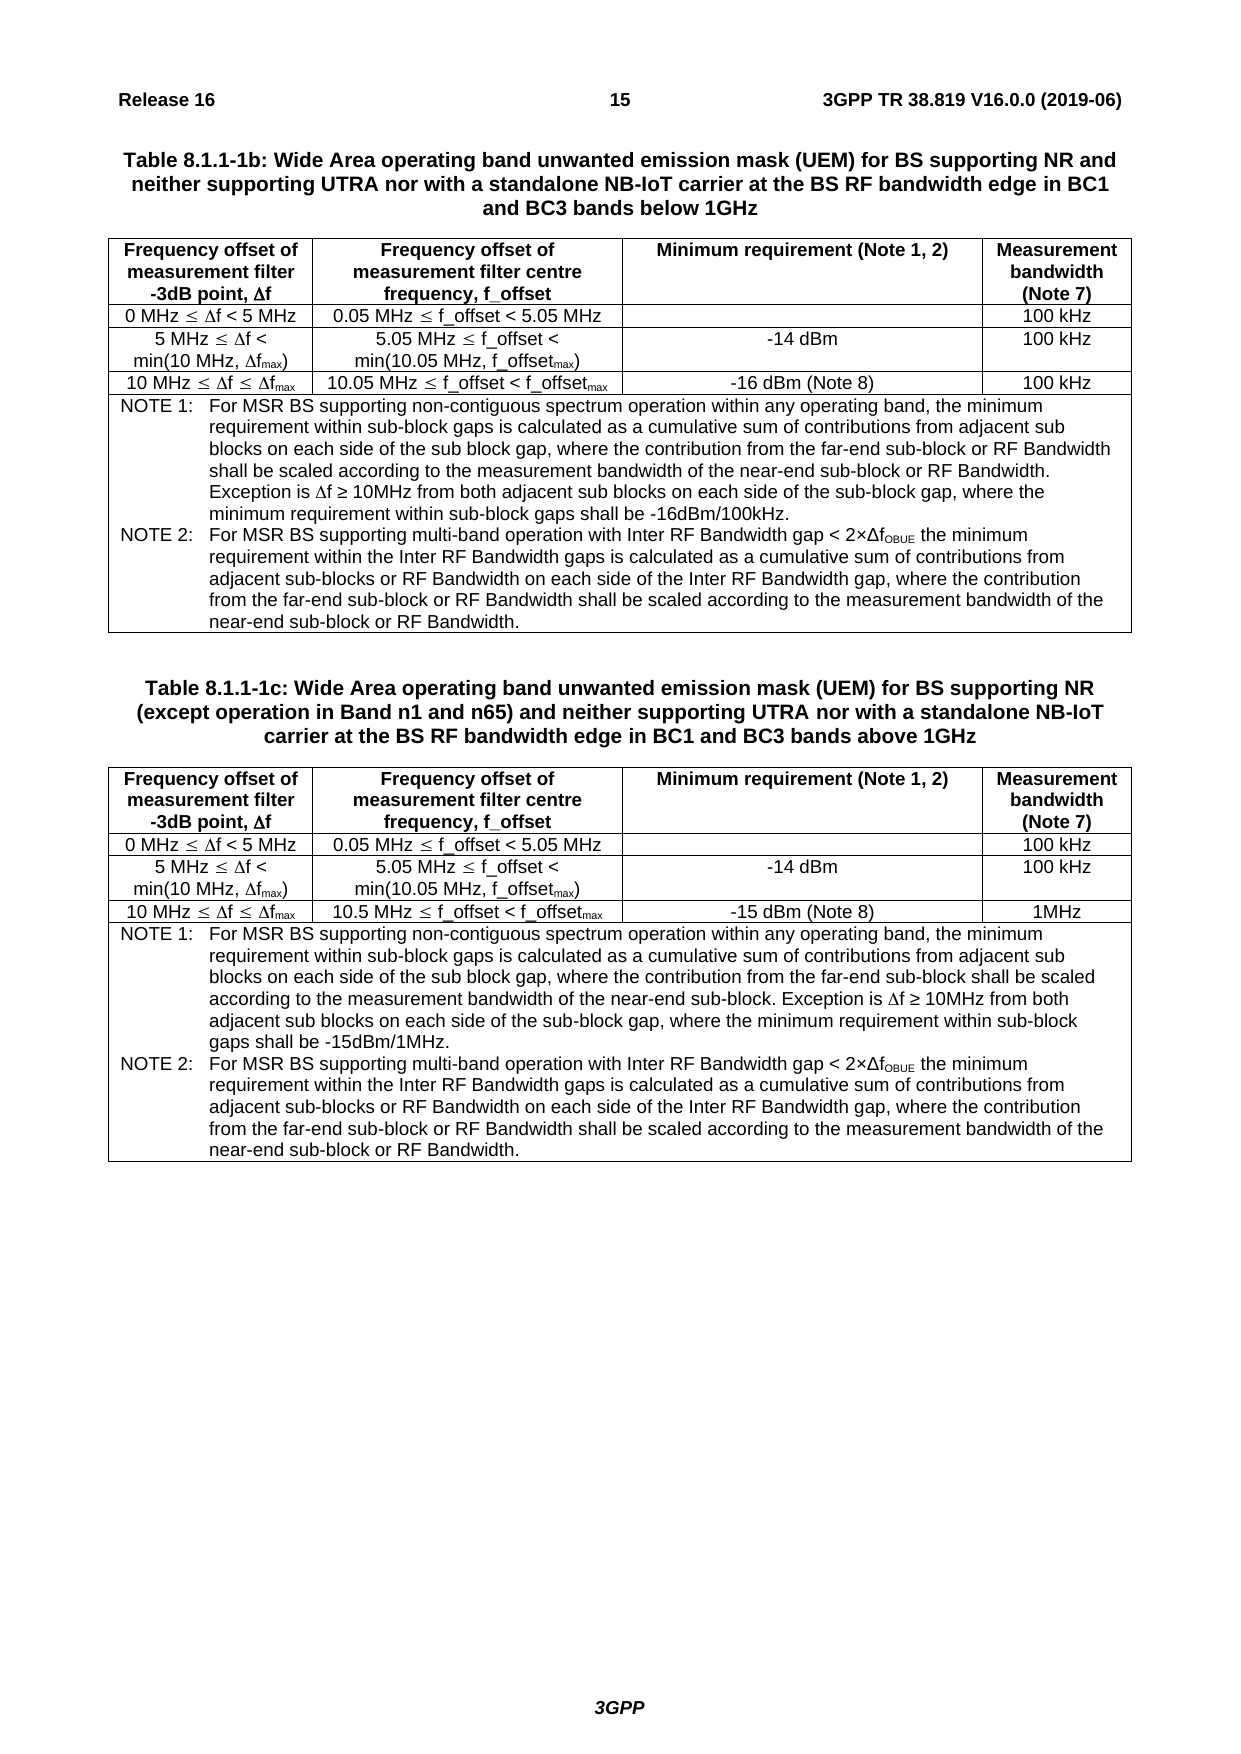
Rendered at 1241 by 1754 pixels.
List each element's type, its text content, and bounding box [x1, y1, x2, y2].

table_cell 100 kHz [983, 305, 1131, 327]
table_cell 5.05 MHz  f_offset < min(10.05 MHz, f_offsetmax) [313, 328, 622, 371]
table_cell -15 dBm (Note 8) [623, 901, 982, 922]
table_header Minimum requirement (Note 1, 2) [623, 239, 982, 304]
table_cell 10.05 MHz  f_offset < f_offsetmax [313, 372, 622, 394]
table_cell 10.5 MHz  f_offset < f_offsetmax [313, 901, 622, 922]
table_cell 100 kHz [983, 372, 1131, 394]
table_header Frequency offset of measurement filter -3dB point, f [109, 768, 312, 832]
table_cell -14 dBm [623, 328, 982, 371]
table_header Measurement bandwidth (Note 7) [983, 768, 1131, 832]
table_cell 5 MHz  f < min(10 MHz, fmax) [109, 328, 312, 371]
table_cell 0 MHz  f < 5 MHz [109, 305, 312, 327]
table_header Frequency offset of measurement filter centre frequency, f_offset [313, 239, 622, 304]
table_cell -16 dBm (Note 8) [623, 372, 982, 394]
table_cell 1MHz [983, 901, 1131, 922]
table_cell [623, 834, 982, 855]
table_cell 5.05 MHz  f_offset < min(10.05 MHz, f_offsetmax) [313, 856, 622, 899]
table_cell 0.05 MHz  f_offset < 5.05 MHz [313, 305, 622, 327]
table_header Frequency offset of measurement filter -3dB point, f [109, 239, 312, 304]
table_header Frequency offset of measurement filter centre frequency, f_offset [313, 768, 622, 832]
text Table 8.1.1-1c: Wide Area operating band unwanted emission mask (UEM) for BS supporting NR (except operation in Band n1 and n65) and neither supporting UTRA nor with a standalone NB-IoT carrier at the BS RF bandwidth edge in BC1 and BC3 bands above 1GHz [118, 676, 1122, 748]
text Table 8.1.1-1b: Wide Area operating band unwanted emission mask (UEM) for BS supporting NR and neither supporting UTRA nor with a standalone NB-IoT carrier at the BS RF bandwidth edge in BC1 and BC3 bands below 1GHz [118, 147, 1122, 219]
table_cell NOTE 1: For MSR BS supporting non-contiguous spectrum operation within any operating band, the minimum requirement within sub-block gaps is calculated as a cumulative sum of contributions from adjacent sub blocks on each side of the sub block gap, where the contribution from the far-end sub-block shall be scaled according to the measurement bandwidth of the near-end sub-block. Exception is f ≥ 10MHz from both adjacent sub blocks on each side of the sub-block gap, where the minimum requirement within sub-block gaps shall be -15dBm/1MHz. NOTE 2: For MSR BS supporting multi-band operation with Inter RF Bandwidth gap < 2×ΔfOBUE the minimum requirement within the Inter RF Bandwidth gaps is calculated as a cumulative sum of contributions from adjacent sub-blocks or RF Bandwidth on each side of the Inter RF Bandwidth gap, where the contribution from the far-end sub-block or RF Bandwidth shall be scaled according to the measurement bandwidth of the near-end sub-block or RF Bandwidth. [109, 923, 1131, 1161]
table_header Measurement bandwidth (Note 7) [983, 239, 1131, 304]
table_cell 10 MHz  f  fmax [109, 901, 312, 922]
table_cell [623, 305, 982, 327]
table_cell -14 dBm [623, 856, 982, 899]
table_cell 100 kHz [983, 856, 1131, 899]
table_cell 0.05 MHz  f_offset < 5.05 MHz [313, 834, 622, 855]
table_header Minimum requirement (Note 1, 2) [623, 768, 982, 832]
table_cell 10 MHz  f  fmax [109, 372, 312, 394]
table_cell 100 kHz [983, 834, 1131, 855]
table_cell 5 MHz  f < min(10 MHz, fmax) [109, 856, 312, 899]
table_cell NOTE 1: For MSR BS supporting non-contiguous spectrum operation within any operating band, the minimum requirement within sub-block gaps is calculated as a cumulative sum of contributions from adjacent sub blocks on each side of the sub block gap, where the contribution from the far-end sub-block or RF Bandwidth shall be scaled according to the measurement bandwidth of the near-end sub-block or RF Bandwidth. Exception is f ≥ 10MHz from both adjacent sub blocks on each side of the sub-block gap, where the minimum requirement within sub-block gaps shall be -16dBm/100kHz. NOTE 2: For MSR BS supporting multi-band operation with Inter RF Bandwidth gap < 2×ΔfOBUE the minimum requirement within the Inter RF Bandwidth gaps is calculated as a cumulative sum of contributions from adjacent sub-blocks or RF Bandwidth on each side of the Inter RF Bandwidth gap, where the contribution from the far-end sub-block or RF Bandwidth shall be scaled according to the measurement bandwidth of the near-end sub-block or RF Bandwidth. [109, 395, 1131, 632]
table_cell 0 MHz  f < 5 MHz [109, 834, 312, 855]
table_cell 100 kHz [983, 328, 1131, 371]
